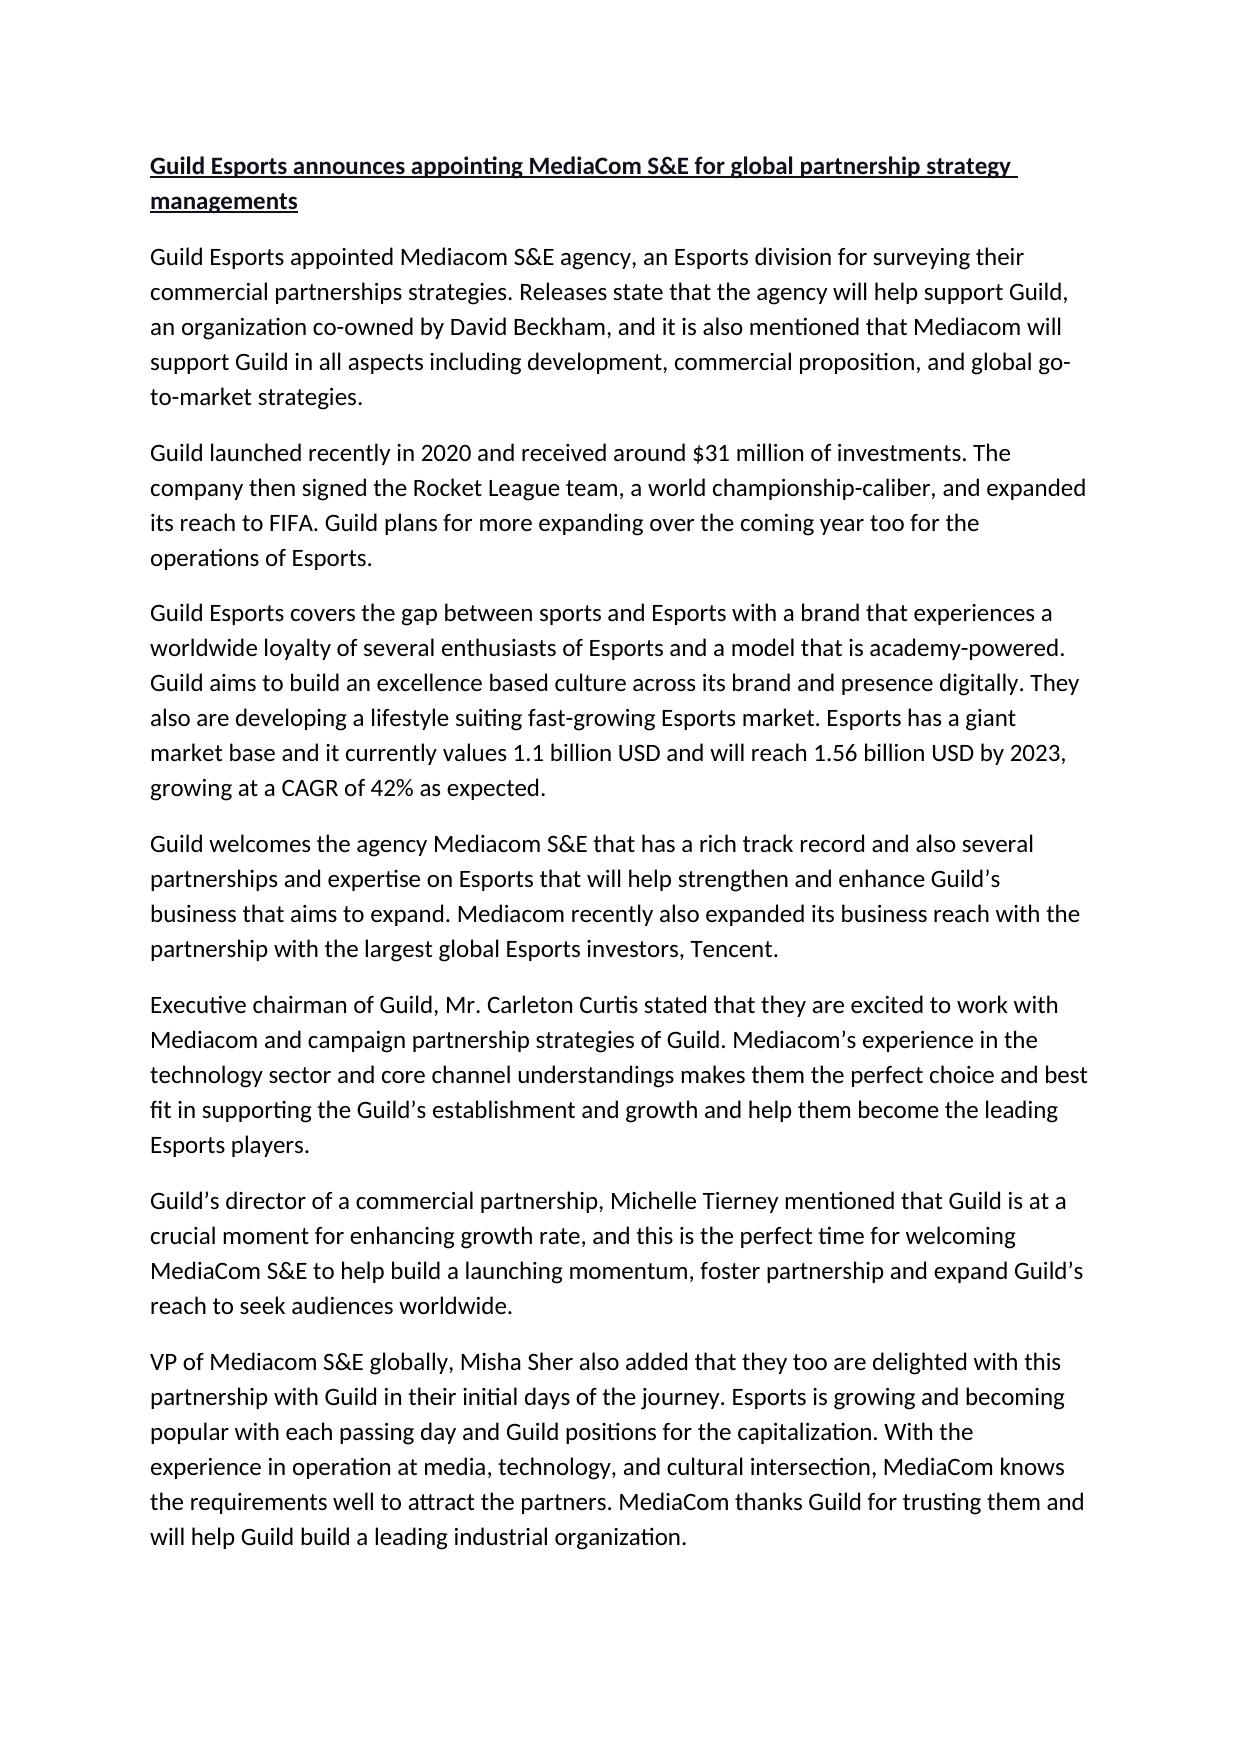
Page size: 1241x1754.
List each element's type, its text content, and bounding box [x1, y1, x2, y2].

text Guild Esports announces appointing MediaCom S&E for global partnership strategy managements [150, 150, 1090, 216]
text Executive chairman of Guild, Mr. Carleton Curtis stated that they are excited to work with Mediacom and campaign partnership strategies of Guild. Mediacom’s experience in the technology sector and core channel understandings makes them the perfect choice and best fit in supporting the Guild’s establishment and growth and help them become the leading Esports players. [150, 989, 1090, 1160]
text Guild welcomes the agency Mediacom S&E that has a rich track record and also several partnerships and expertise on Esports that will help strengthen and enhance Guild’s business that aims to expand. Mediacom recently also expanded its business reach with the partnership with the largest global Esports investors, Tencent. [150, 828, 1090, 964]
text Guild launched recently in 2020 and received around $31 million of investments. The company then signed the Rocket League team, a world championship-caliber, and expanded its reach to FIFA. Guild plans for more expanding over the coming year too for the operations of Esports. [150, 437, 1090, 572]
text VP of Mediacom S&E globally, Misha Sher also added that they too are delighted with this partnership with Guild in their initial days of the journey. Esports is growing and becoming popular with each passing day and Guild positions for the capitalization. With the experience in operation at media, technology, and cultural intersection, MediaCom knows the requirements well to attract the partners. MediaCom thanks Guild for trusting them and will help Guild build a leading industrial organization. [150, 1346, 1090, 1551]
text Guild Esports covers the gap between sports and Esports with a brand that experiences a worldwide loyalty of several enthusiasts of Esports and a model that is academy-powered. Guild aims to build an excellence based culture across its brand and presence digitally. They also are developing a lifestyle suiting fast-growing Esports market. Esports has a giant market base and it currently values 1.1 billion USD and will reach 1.56 billion USD by 2023, growing at a CAGR of 42% as expected. [150, 597, 1090, 803]
text Guild’s director of a commercial partnership, Michelle Tierney mentioned that Guild is at a crucial moment for enhancing growth rate, and this is the perfect time for welcoming MediaCom S&E to help build a launching momentum, foster partnership and expand Guild’s reach to seek audiences worldwide. [150, 1185, 1090, 1321]
text Guild Esports appointed Mediacom S&E agency, an Esports division for surveying their commercial partnerships strategies. Releases state that the agency will help support Guild, an organization co-owned by David Beckham, and it is also mentioned that Mediacom will support Guild in all aspects including development, commercial proposition, and global go-to-market strategies. [150, 241, 1090, 411]
